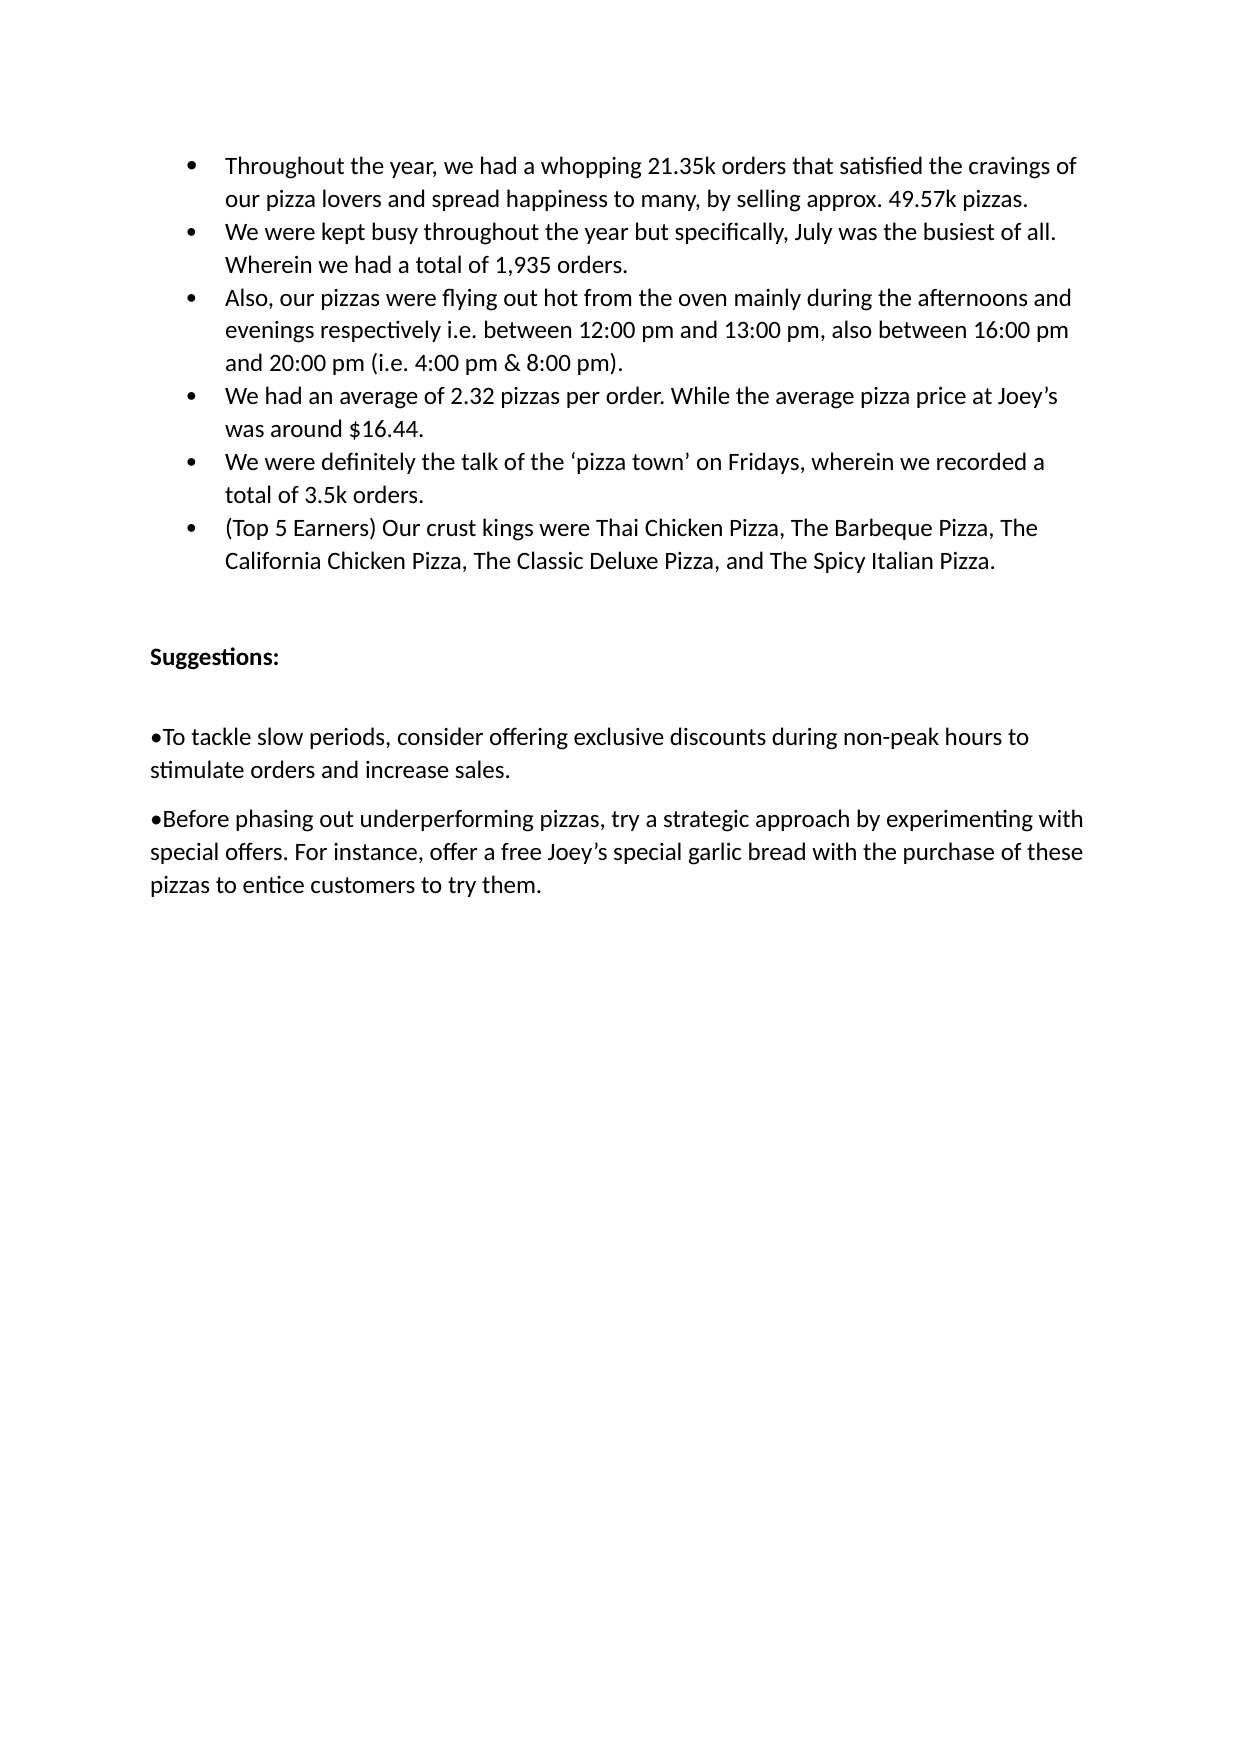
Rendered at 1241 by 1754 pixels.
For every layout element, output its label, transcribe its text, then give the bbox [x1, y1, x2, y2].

list We had an average of 2.32 pizzas per order. While the average pizza price at Joey’s was around $16.44. [187, 380, 1090, 444]
text •To tackle slow periods, consider offering exclusive discounts during non-peak hours to stimulate orders and increase sales. [150, 721, 1090, 784]
list Throughout the year, we had a whopping 21.35k orders that satisfied the cravings of our pizza lovers and spread happiness to many, by selling approx. 49.57k pizzas. [187, 150, 1090, 213]
list We were definitely the talk of the ‘pizza town’ on Fridays, wherein we recorded a total of 3.5k orders. [187, 446, 1090, 510]
text Suggestions: [150, 641, 1090, 702]
text •Before phasing out underperforming pizzas, try a strategic approach by experimenting with special offers. For instance, offer a free Joey’s special garlic bread with the purchase of these pizzas to entice customers to try them. [150, 803, 1090, 900]
list We were kept busy throughout the year but specifically, July was the busiest of all. Wherein we had a total of 1,935 orders. [187, 216, 1090, 279]
list (Top 5 Earners) Our crust kings were Thai Chicken Pizza, The Barbeque Pizza, The California Chicken Pizza, The Classic Deluxe Pizza, and The Spicy Italian Pizza. [187, 512, 1090, 576]
list Also, our pizzas were flying out hot from the oven mainly during the afternoons and evenings respectively i.e. between 12:00 pm and 13:00 pm, also between 16:00 pm and 20:00 pm (i.e. 4:00 pm & 8:00 pm). [187, 282, 1090, 378]
